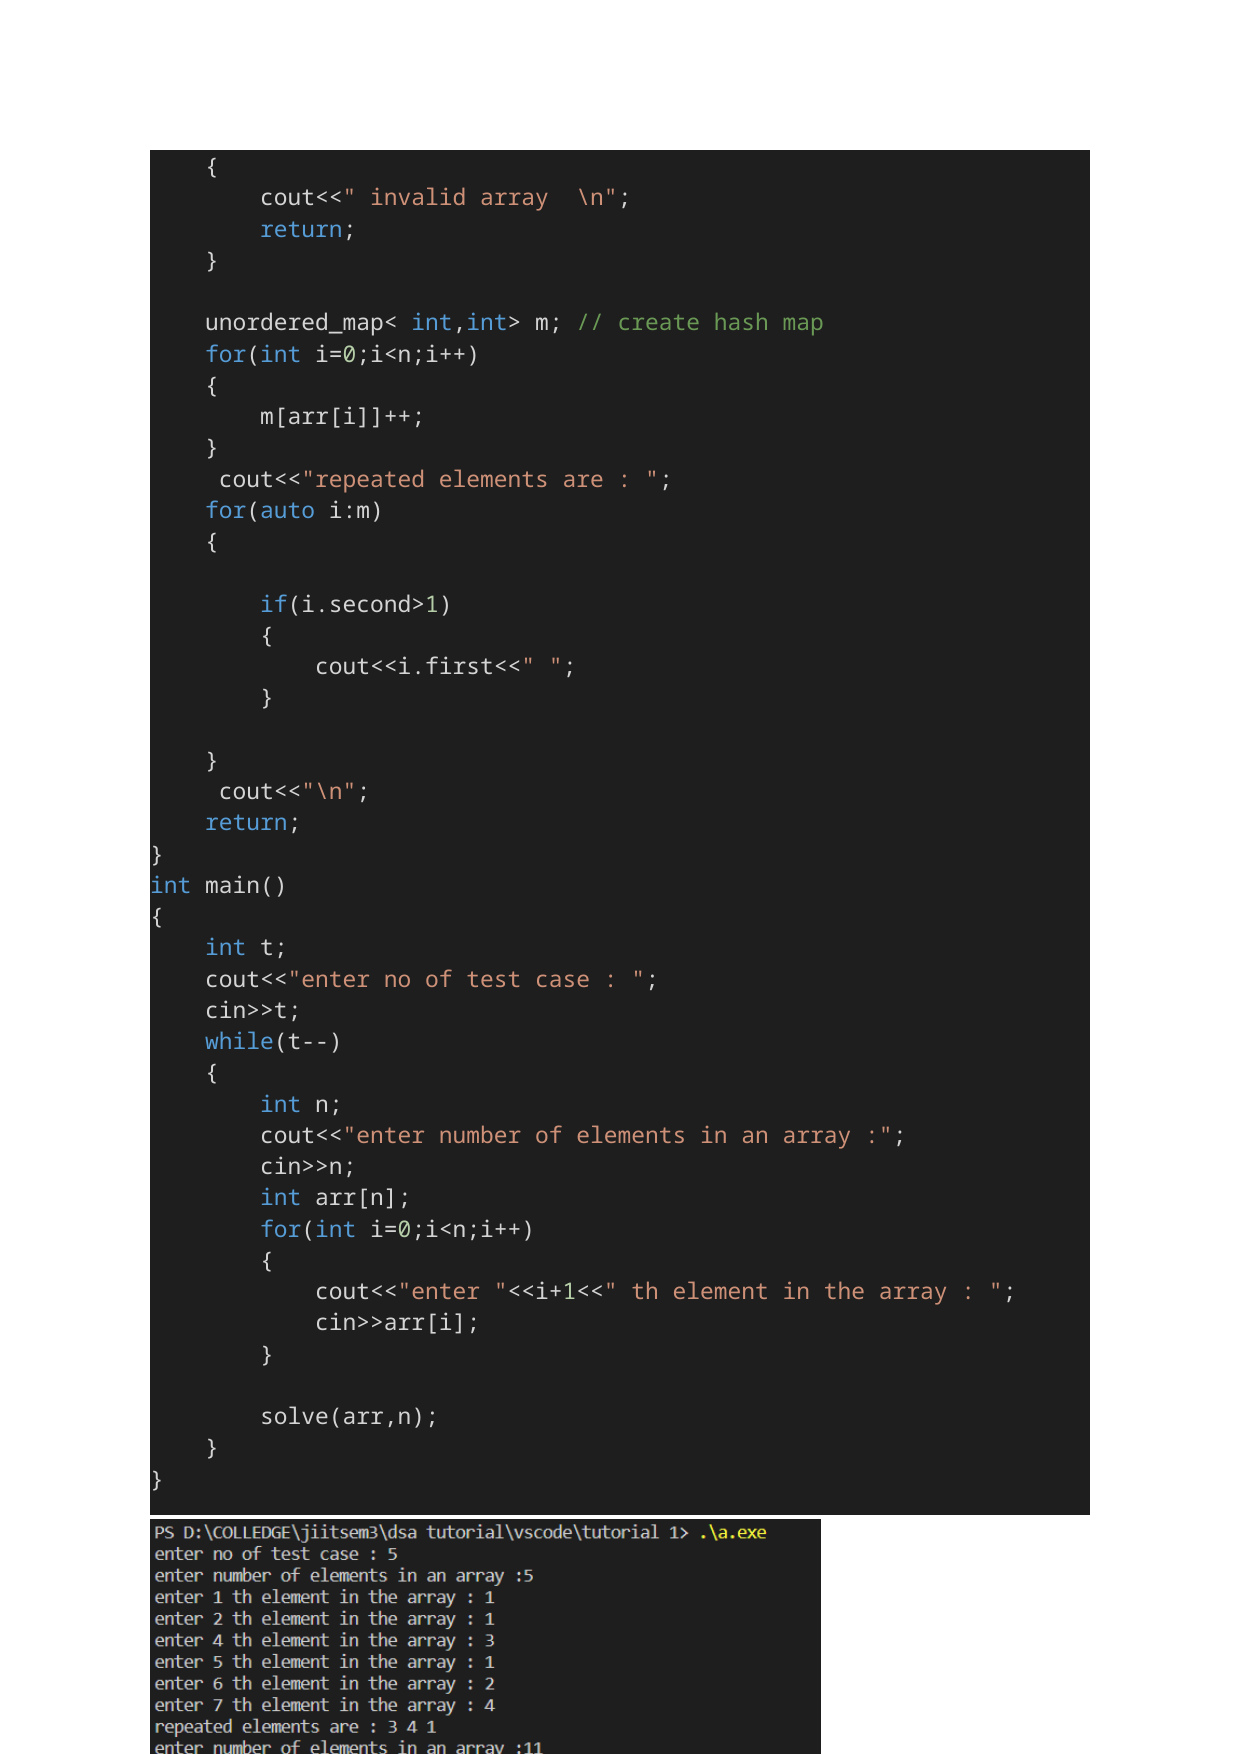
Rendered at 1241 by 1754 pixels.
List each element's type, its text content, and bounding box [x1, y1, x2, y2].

text cout<<"repeated elements are : "; [150, 462, 1090, 494]
text cin>>t; [150, 994, 1090, 1025]
text cout<<"enter no of test case : "; [150, 962, 1090, 994]
text int t; [150, 931, 1090, 962]
text cout<<"enter "<<i+1<<" th element in the array : "; [150, 1275, 1090, 1306]
text m[arr[i]]++; [150, 400, 1090, 431]
text { [150, 619, 1090, 650]
text solve(arr,n); [150, 1400, 1090, 1431]
text while(t--) [150, 1025, 1090, 1056]
picture [150, 1519, 821, 1754]
text return; [150, 806, 1090, 837]
text } [150, 681, 1090, 712]
text } [150, 1431, 1090, 1462]
text { [150, 525, 1090, 556]
text cin>>arr[i]; [150, 1306, 1090, 1337]
text int main() [150, 869, 1090, 900]
text cout<<"enter number of elements in an array :"; [150, 1119, 1090, 1150]
text cout<<"\n"; [150, 775, 1090, 806]
text { [150, 1244, 1090, 1275]
text cout<<" invalid array \n"; [150, 181, 1090, 212]
text unordered_map< int,int> m; // create hash map [150, 306, 1090, 337]
text for(int i=0;i<n;i++) [150, 337, 1090, 369]
text } [150, 1462, 1090, 1494]
text int arr[n]; [150, 1181, 1090, 1212]
text for(int i=0;i<n;i++) [150, 1212, 1090, 1244]
text for(auto i:m) [150, 494, 1090, 525]
text cin>>n; [150, 1150, 1090, 1181]
text { [150, 1056, 1090, 1087]
text } [150, 244, 1090, 275]
text int n; [150, 1087, 1090, 1119]
text return; [150, 212, 1090, 244]
text { [150, 150, 1090, 181]
text { [150, 369, 1090, 400]
text if(i.second>1) [150, 587, 1090, 619]
text { [150, 900, 1090, 931]
text cout<<i.first<<" "; [150, 650, 1090, 681]
text } [150, 431, 1090, 462]
text } [150, 1337, 1090, 1369]
text } [150, 744, 1090, 775]
text } [150, 837, 1090, 869]
